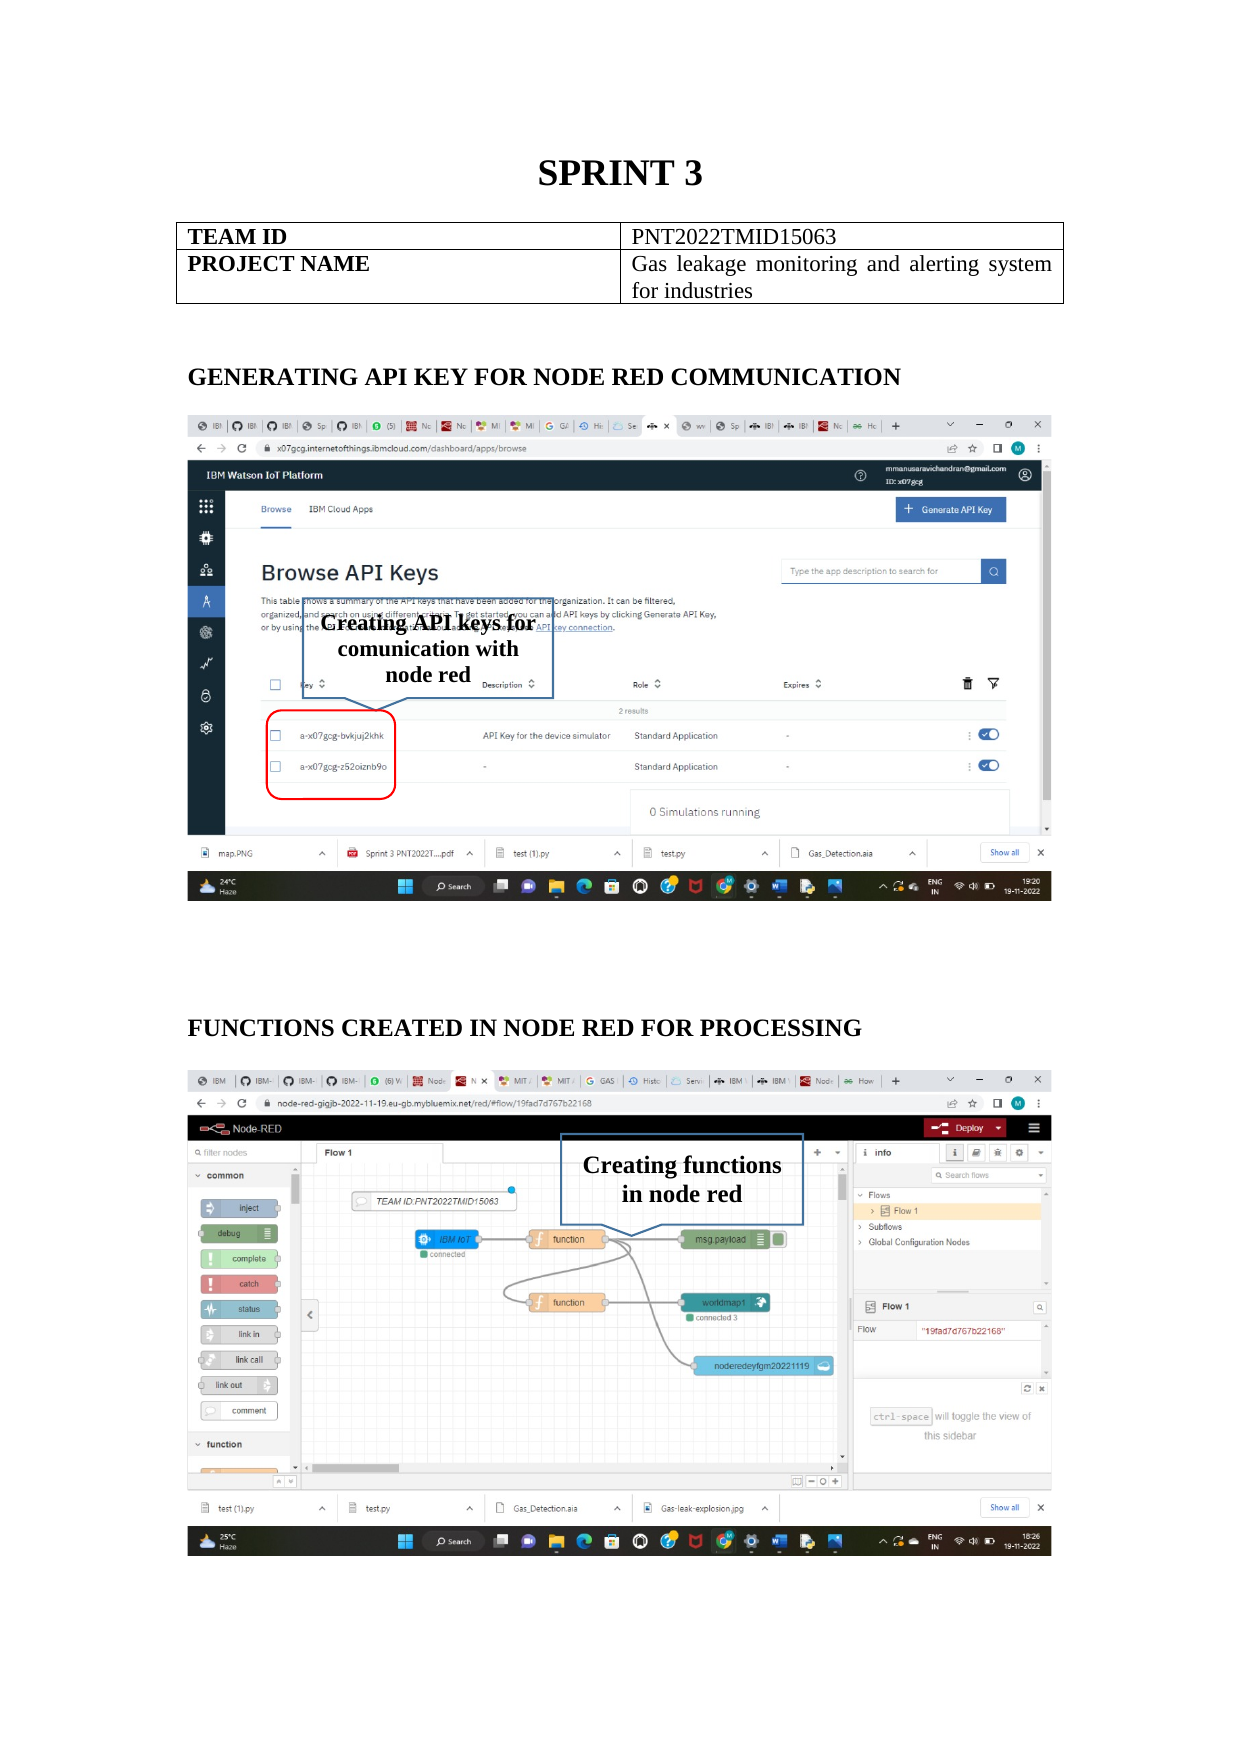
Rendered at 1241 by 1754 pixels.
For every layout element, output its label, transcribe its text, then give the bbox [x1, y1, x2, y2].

table_cell PROJECT NAME [177, 250, 620, 303]
text SPRINT 3 [187, 150, 1053, 193]
table_cell Gas leakage monitoring and alerting system for industries [621, 250, 1063, 303]
picture [187, 415, 1052, 901]
table_header PNT2022TMID15063 [621, 223, 1063, 249]
picture [187, 1070, 1052, 1556]
text FUNCTIONS CREATED IN NODE RED FOR PROCESSING [187, 1013, 1053, 1041]
table_header TEAM ID [177, 223, 620, 249]
text GENERATING API KEY FOR NODE RED COMMUNICATION [187, 362, 1053, 390]
